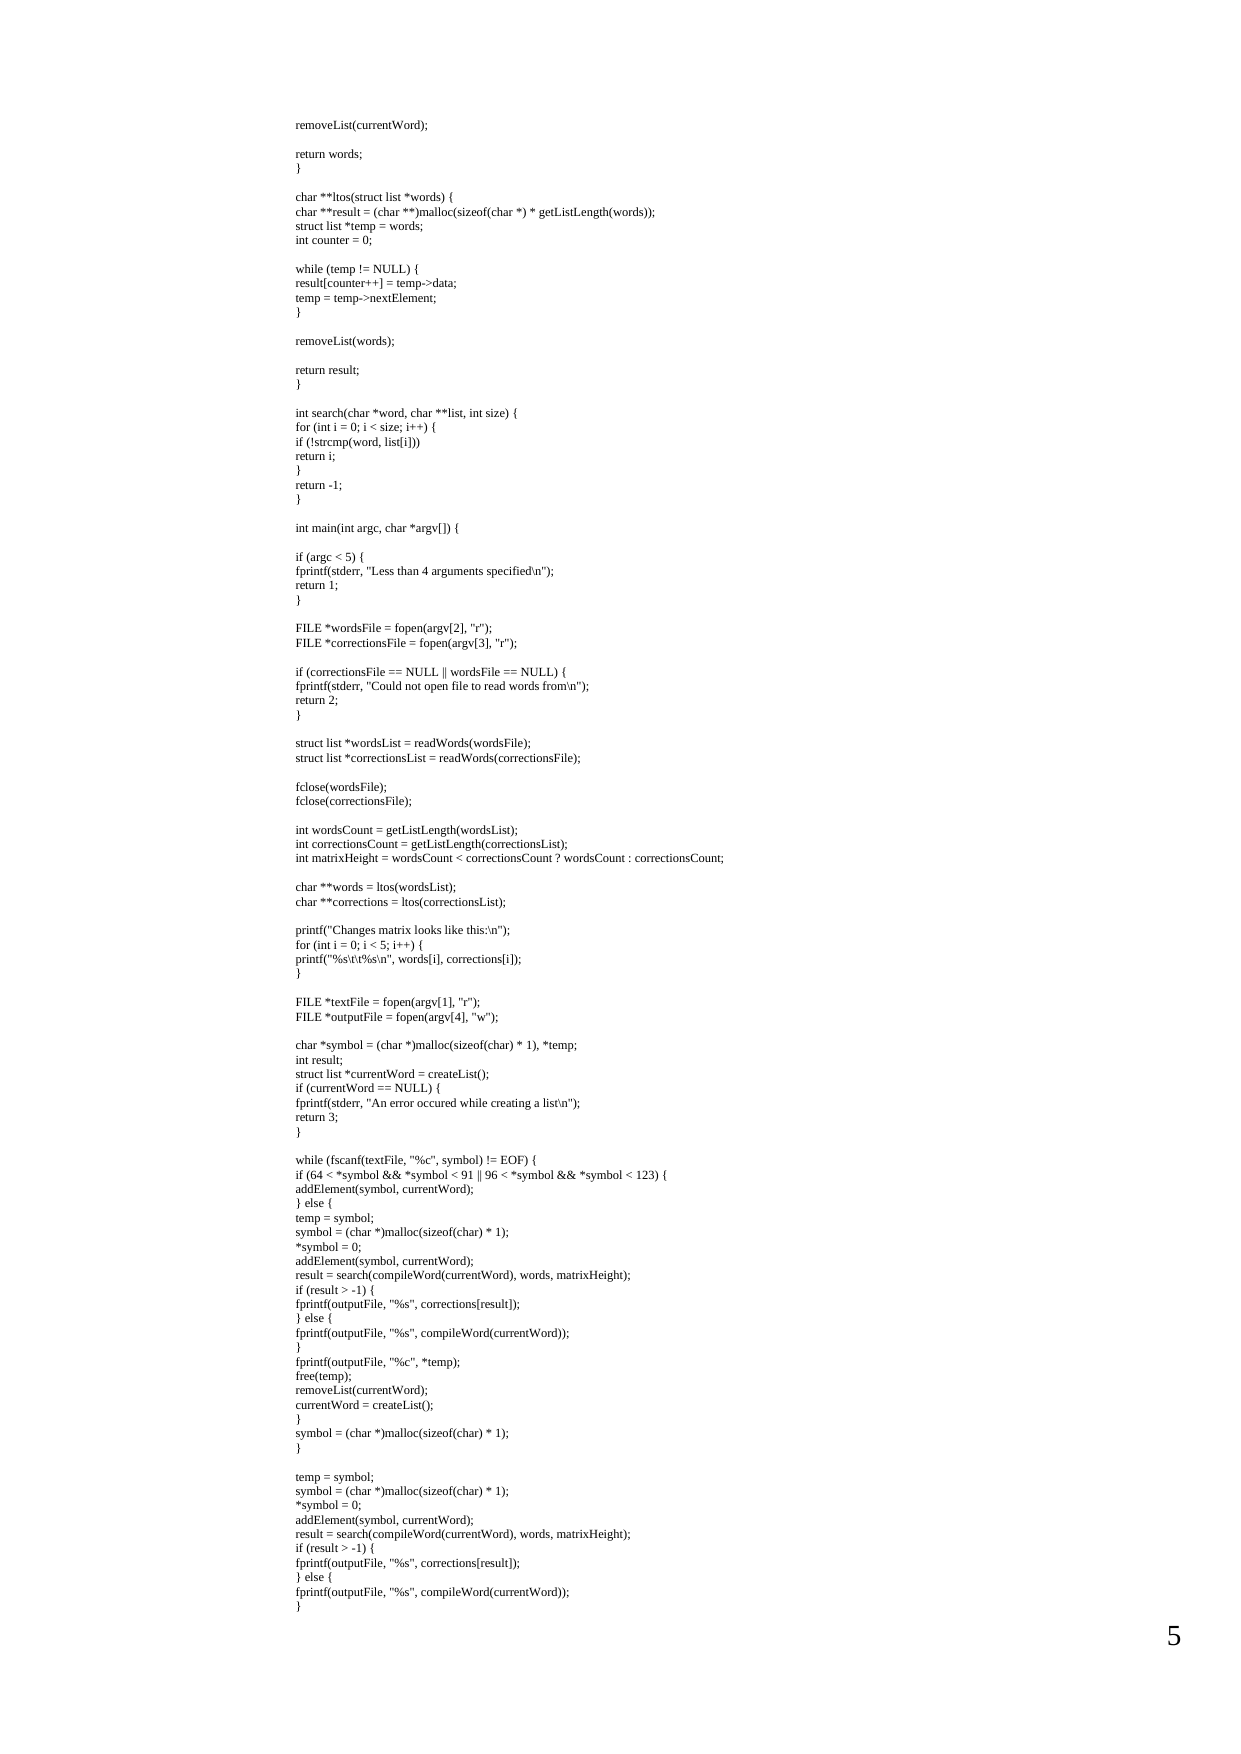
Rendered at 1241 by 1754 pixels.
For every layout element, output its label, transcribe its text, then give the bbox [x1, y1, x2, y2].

text struct list *temp = words; [207, 219, 1181, 233]
text char *symbol = (char *)malloc(sizeof(char) * 1), *temp; [207, 1038, 1181, 1052]
text fprintf(outputFile, "%c", *temp); [207, 1354, 1181, 1369]
text } [207, 592, 1181, 607]
text FILE *textFile = fopen(argv[1], "r"); [207, 995, 1181, 1009]
text FILE *correctionsFile = fopen(argv[3], "r"); [207, 636, 1181, 650]
text fclose(correctionsFile); [207, 794, 1181, 808]
text return -1; [207, 477, 1181, 492]
text int main(int argc, char *argv[]) { [207, 521, 1181, 535]
text return 3; [207, 1110, 1181, 1124]
text if (result > -1) { [207, 1282, 1181, 1297]
text } else { [207, 1196, 1181, 1211]
text temp = symbol; [207, 1469, 1181, 1484]
text int result; [207, 1052, 1181, 1067]
text fclose(wordsFile); [207, 779, 1181, 794]
text } [207, 492, 1181, 506]
text fprintf(outputFile, "%s", compileWord(currentWord)); [207, 1326, 1181, 1340]
text } [207, 377, 1181, 391]
text char **words = ltos(wordsList); [207, 880, 1181, 894]
text for (int i = 0; i < 5; i++) { [207, 937, 1181, 952]
text fprintf(stderr, "An error occured while creating a list\n"); [207, 1096, 1181, 1110]
text } [207, 1340, 1181, 1354]
text result = search(compileWord(currentWord), words, matrixHeight); [207, 1268, 1181, 1282]
text if (result > -1) { [207, 1541, 1181, 1556]
text free(temp); [207, 1369, 1181, 1383]
text } [207, 707, 1181, 722]
text result[counter++] = temp->data; [207, 276, 1181, 291]
text result = search(compileWord(currentWord), words, matrixHeight); [207, 1527, 1181, 1541]
text } [207, 1124, 1181, 1139]
text int counter = 0; [207, 233, 1181, 247]
text addElement(symbol, currentWord); [207, 1182, 1181, 1196]
text if (argc < 5) { [207, 549, 1181, 564]
text char **result = (char **)malloc(sizeof(char *) * getListLength(words)); [207, 204, 1181, 219]
text while (fscanf(textFile, "%c", symbol) != EOF) { [207, 1153, 1181, 1167]
text struct list *wordsList = readWords(wordsFile); [207, 736, 1181, 751]
text fprintf(stderr, "Less than 4 arguments specified\n"); [207, 564, 1181, 578]
text addElement(symbol, currentWord); [207, 1512, 1181, 1527]
text temp = symbol; [207, 1211, 1181, 1225]
text return 1; [207, 578, 1181, 592]
text return words; [207, 147, 1181, 161]
text if (!strcmp(word, list[i])) [207, 434, 1181, 449]
text if (correctionsFile == NULL || wordsFile == NULL) { [207, 664, 1181, 679]
text } [207, 161, 1181, 176]
text fprintf(outputFile, "%s", compileWord(currentWord)); [207, 1584, 1181, 1599]
text for (int i = 0; i < size; i++) { [207, 420, 1181, 434]
text } [207, 1412, 1181, 1426]
text fprintf(outputFile, "%s", corrections[result]); [207, 1297, 1181, 1311]
text return 2; [207, 693, 1181, 707]
text return result; [207, 362, 1181, 377]
text removeList(currentWord); [207, 118, 1181, 132]
text symbol = (char *)malloc(sizeof(char) * 1); [207, 1426, 1181, 1441]
text FILE *wordsFile = fopen(argv[2], "r"); [207, 621, 1181, 636]
text int search(char *word, char **list, int size) { [207, 406, 1181, 420]
text if (64 < *symbol && *symbol < 91 || 96 < *symbol && *symbol < 123) { [207, 1167, 1181, 1182]
text int matrixHeight = wordsCount < correctionsCount ? wordsCount : correctionsCount; [207, 851, 1181, 866]
text int wordsCount = getListLength(wordsList); [207, 822, 1181, 837]
text printf("Changes matrix looks like this:\n"); [207, 923, 1181, 937]
text char **corrections = ltos(correctionsList); [207, 894, 1181, 909]
text if (currentWord == NULL) { [207, 1081, 1181, 1096]
text temp = temp->nextElement; [207, 291, 1181, 305]
text *symbol = 0; [207, 1239, 1181, 1254]
text int correctionsCount = getListLength(correctionsList); [207, 837, 1181, 851]
text } else { [207, 1311, 1181, 1326]
text char **ltos(struct list *words) { [207, 190, 1181, 204]
text } [207, 966, 1181, 981]
text fprintf(stderr, "Could not open file to read words from\n"); [207, 679, 1181, 693]
text } [207, 305, 1181, 319]
text printf("%s\t\t%s\n", words[i], corrections[i]); [207, 952, 1181, 966]
text } [207, 463, 1181, 477]
text *symbol = 0; [207, 1498, 1181, 1512]
text removeList(words); [207, 334, 1181, 348]
text } [207, 1599, 1181, 1613]
text struct list *correctionsList = readWords(correctionsFile); [207, 751, 1181, 765]
text symbol = (char *)malloc(sizeof(char) * 1); [207, 1225, 1181, 1239]
text symbol = (char *)malloc(sizeof(char) * 1); [207, 1484, 1181, 1498]
text } [207, 1441, 1181, 1455]
text } else { [207, 1570, 1181, 1584]
text removeList(currentWord); [207, 1383, 1181, 1397]
text while (temp != NULL) { [207, 262, 1181, 276]
text addElement(symbol, currentWord); [207, 1254, 1181, 1268]
text fprintf(outputFile, "%s", corrections[result]); [207, 1556, 1181, 1570]
text FILE *outputFile = fopen(argv[4], "w"); [207, 1009, 1181, 1024]
text currentWord = createList(); [207, 1397, 1181, 1412]
text return i; [207, 449, 1181, 463]
text struct list *currentWord = createList(); [207, 1067, 1181, 1081]
